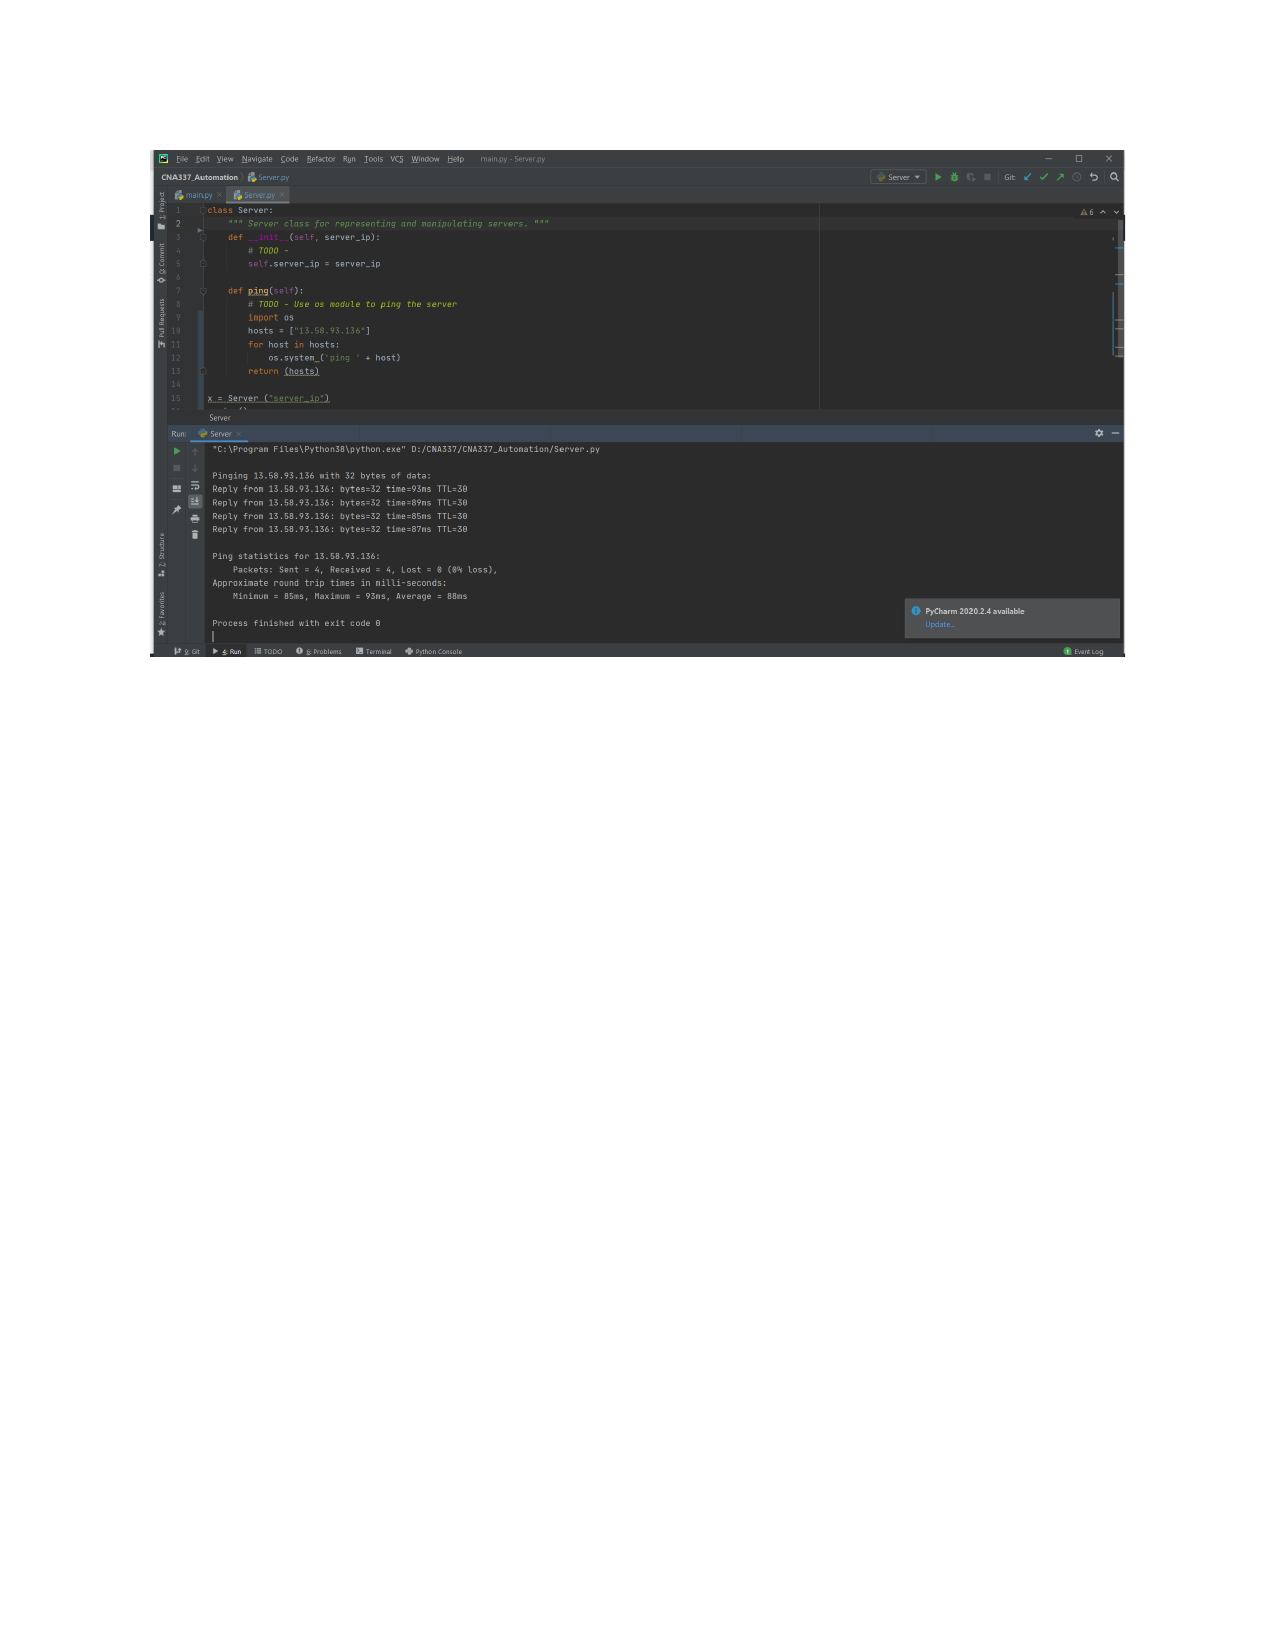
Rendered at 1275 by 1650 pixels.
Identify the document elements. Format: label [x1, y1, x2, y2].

picture [150, 150, 1125, 657]
